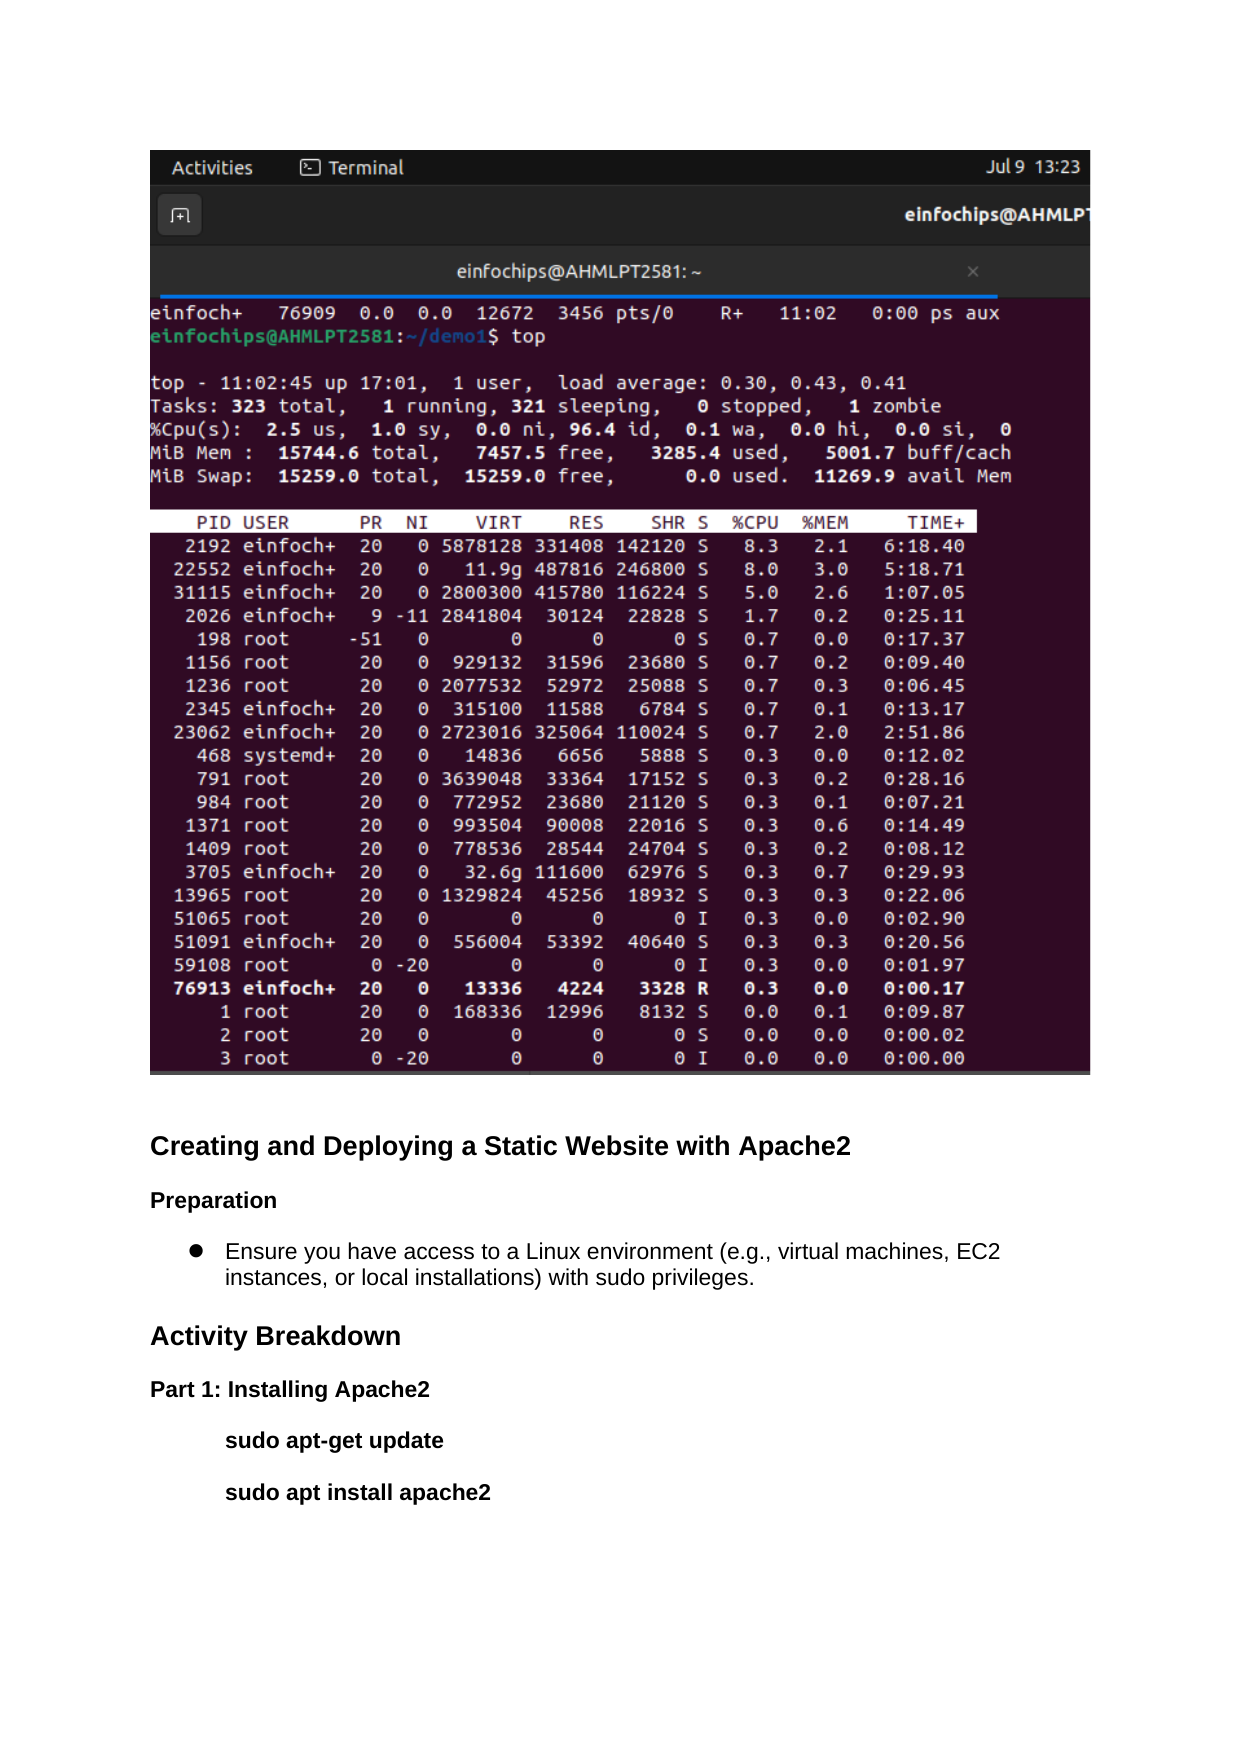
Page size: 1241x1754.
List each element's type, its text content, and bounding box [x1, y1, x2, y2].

text sudo apt-get update [150, 1427, 1090, 1454]
subtitle Activity Breakdown [150, 1320, 1090, 1351]
list Ensure you have access to a Linux environment (e.g., virtual machines, EC2 instances, or local installations) with sudo privileges. [187, 1238, 1090, 1291]
subtitle Creating and Deploying a Static Website with Apache2 [150, 1130, 1090, 1162]
picture [150, 150, 1091, 1075]
subtitle Part 1: Installing Apache2 [150, 1376, 1090, 1402]
text sudo apt install apache2 [150, 1479, 1090, 1505]
subtitle Preparation [150, 1187, 1090, 1213]
